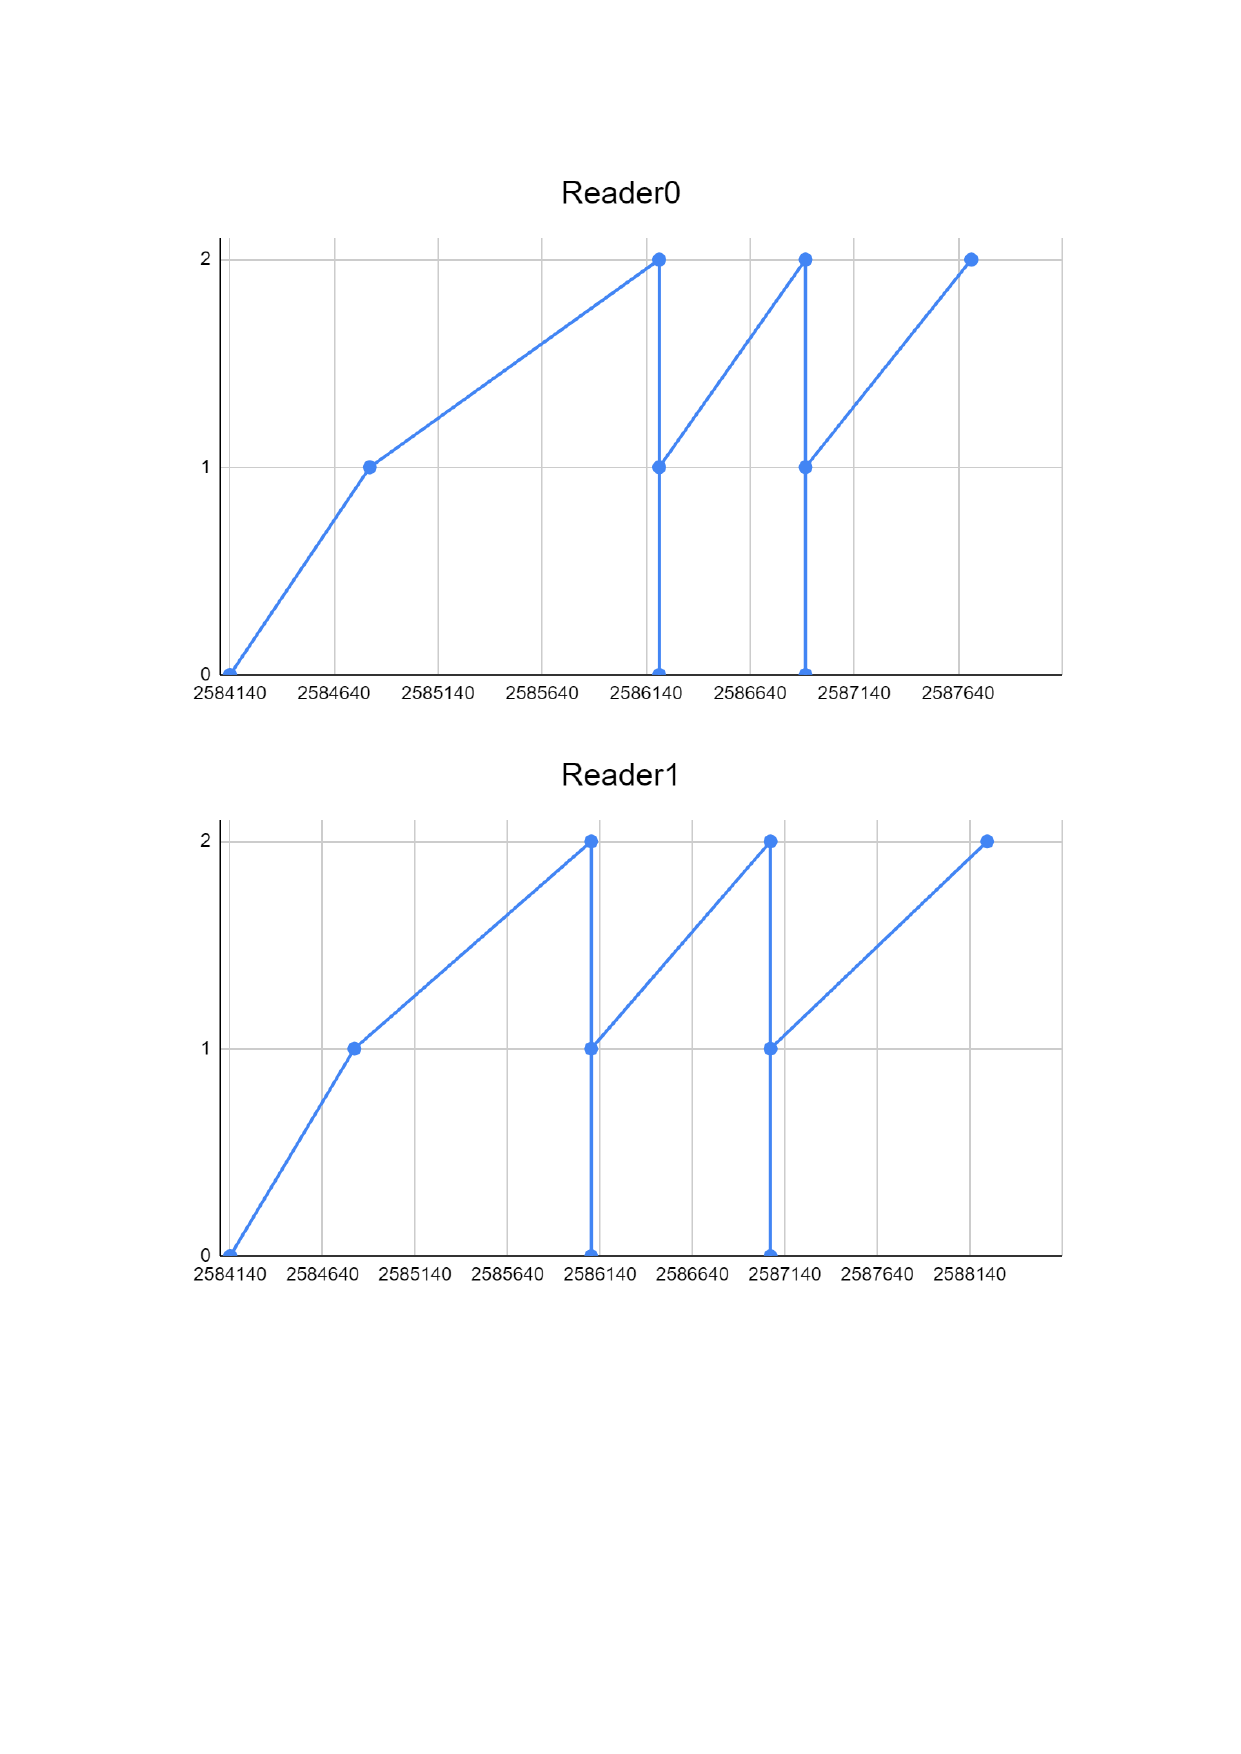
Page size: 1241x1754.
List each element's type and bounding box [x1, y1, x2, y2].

picture [150, 150, 1091, 1313]
